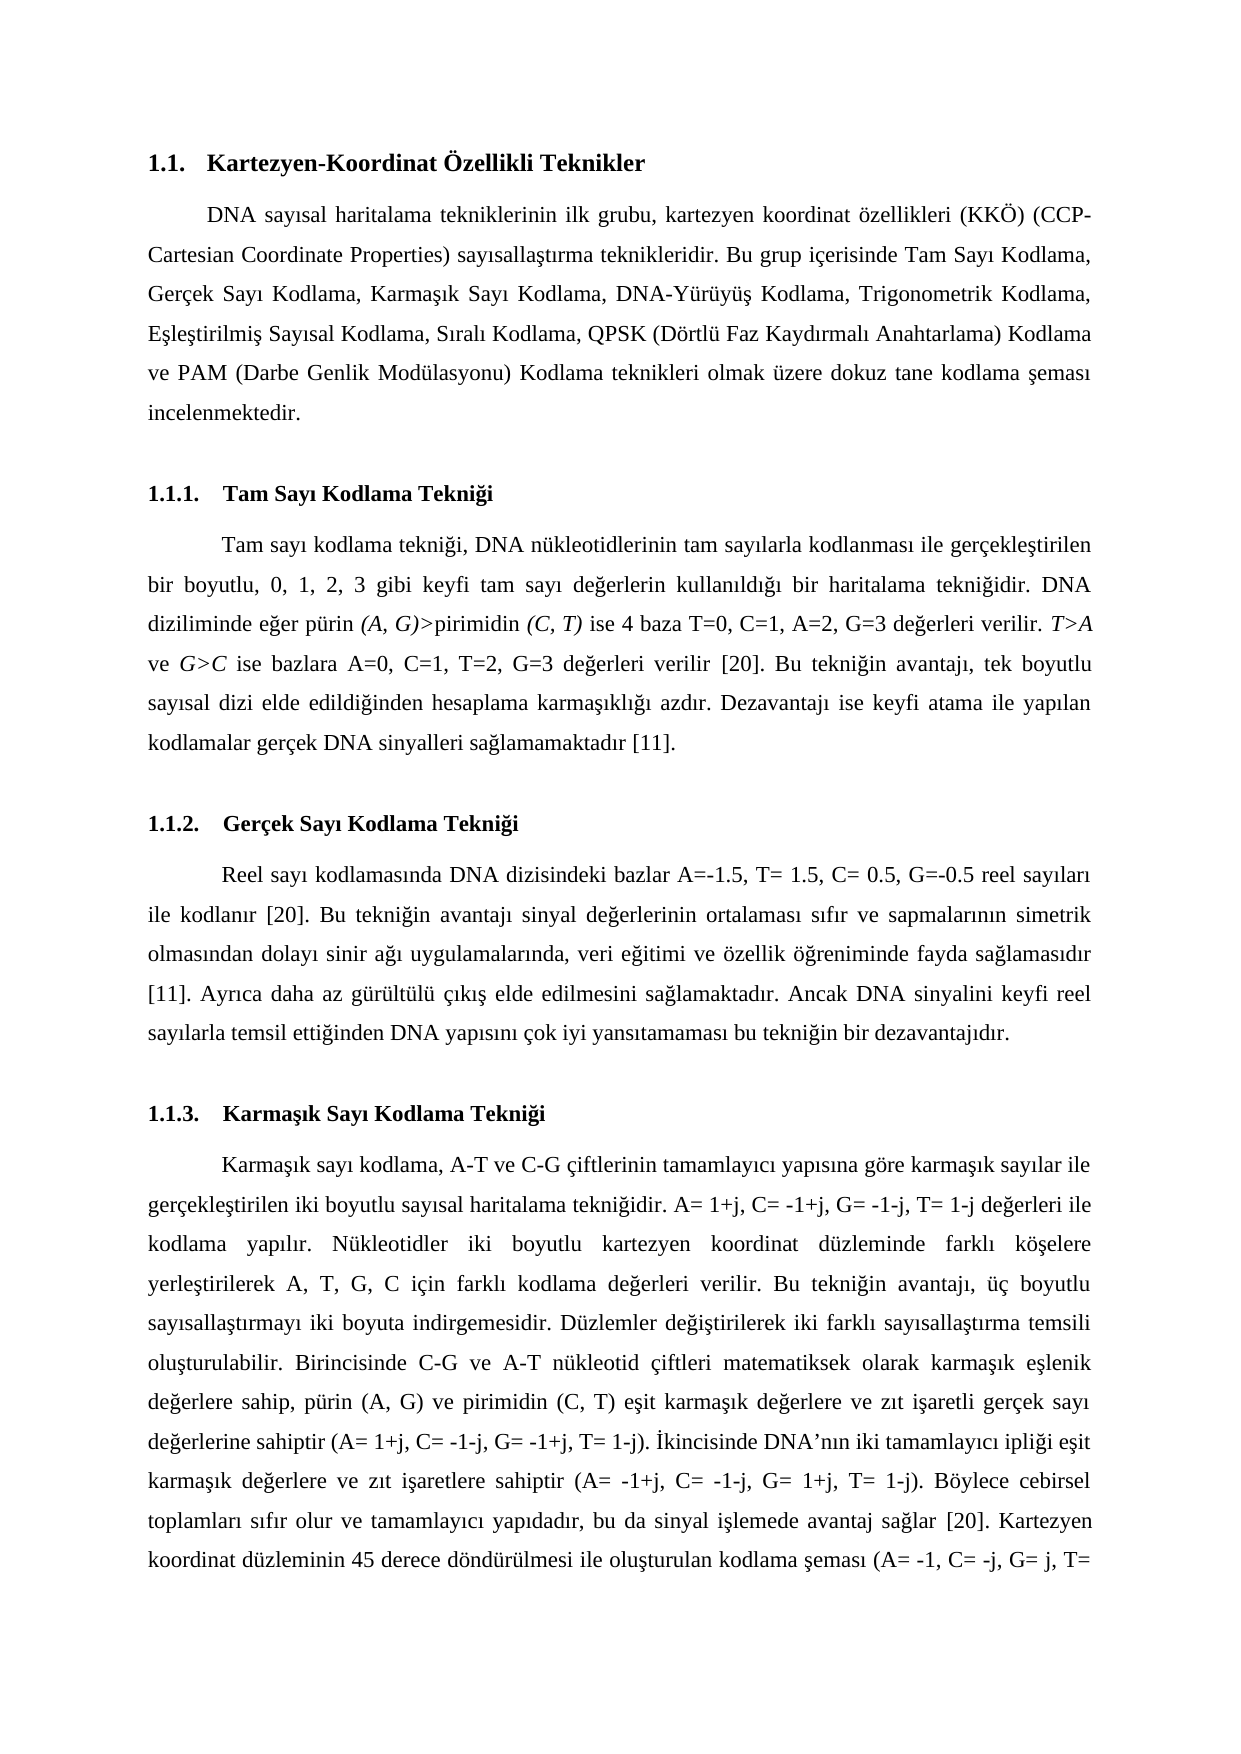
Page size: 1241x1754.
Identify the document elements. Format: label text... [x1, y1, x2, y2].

text Tam sayı kodlama tekniği, DNA nükleotidlerinin tam sayılarla kodlanması ile gerçekleştirilen bir boyutlu, 0, 1, 2, 3 gibi keyfi tam sayı değerlerin kullanıldığı bir haritalama tekniğidir. DNA diziliminde eğer pürin (A, G)>pirimidin (C, T) ise 4 baza T=0, C=1, A=2, G=3 değerleri verilir. T>A ve G>C ise bazlara A=0, C=1, T=2, G=3 değerleri verilir [20]. Bu tekniğin avantajı, tek boyutlu sayısal dizi elde edildiğinden hesaplama karmaşıklığı azdır. Dezavantajı ise keyfi atama ile yapılan kodlamalar gerçek DNA sinyalleri sağlamamaktadır [11]. [148, 531, 1093, 755]
text DNA sayısal haritalama tekniklerinin ilk grubu, kartezyen koordinat özellikleri (KKÖ) (CCP-Cartesian Coordinate Properties) sayısallaştırma teknikleridir. Bu grup içerisinde Tam Sayı Kodlama, Gerçek Sayı Kodlama, Karmaşık Sayı Kodlama, DNA-Yürüyüş Kodlama, Trigonometrik Kodlama, Eşleştirilmiş Sayısal Kodlama, Sıralı Kodlama, QPSK (Dörtlü Faz Kaydırmalı Anahtarlama) Kodlama ve PAM (Darbe Genlik Modülasyonu) Kodlama teknikleri olmak üzere dokuz tane kodlama şeması incelenmektedir. [148, 201, 1093, 425]
subtitle Karmaşık Sayı Kodlama Tekniği [148, 1100, 1093, 1127]
subtitle Gerçek Sayı Kodlama Tekniği [148, 810, 1093, 836]
text Reel sayı kodlamasında DNA dizisindeki bazlar A=-1.5, T= 1.5, C= 0.5, G=-0.5 reel sayıları ile kodlanır [20]. Bu tekniğin avantajı sinyal değerlerinin ortalaması sıfır ve sapmalarının simetrik olmasından dolayı sinir ağı uygulamalarında, veri eğitimi ve özellik öğreniminde fayda sağlamasıdır [11]. Ayrıca daha az gürültülü çıkış elde edilmesini sağlamaktadır. Ancak DNA sinyalini keyfi reel sayılarla temsil ettiğinden DNA yapısını çok iyi yansıtamaması bu tekniğin bir dezavantajıdır. [148, 861, 1093, 1045]
subtitle Kartezyen-Koordinat Özellikli Teknikler [148, 148, 1093, 176]
subtitle Tam Sayı Kodlama Tekniği [148, 480, 1093, 506]
